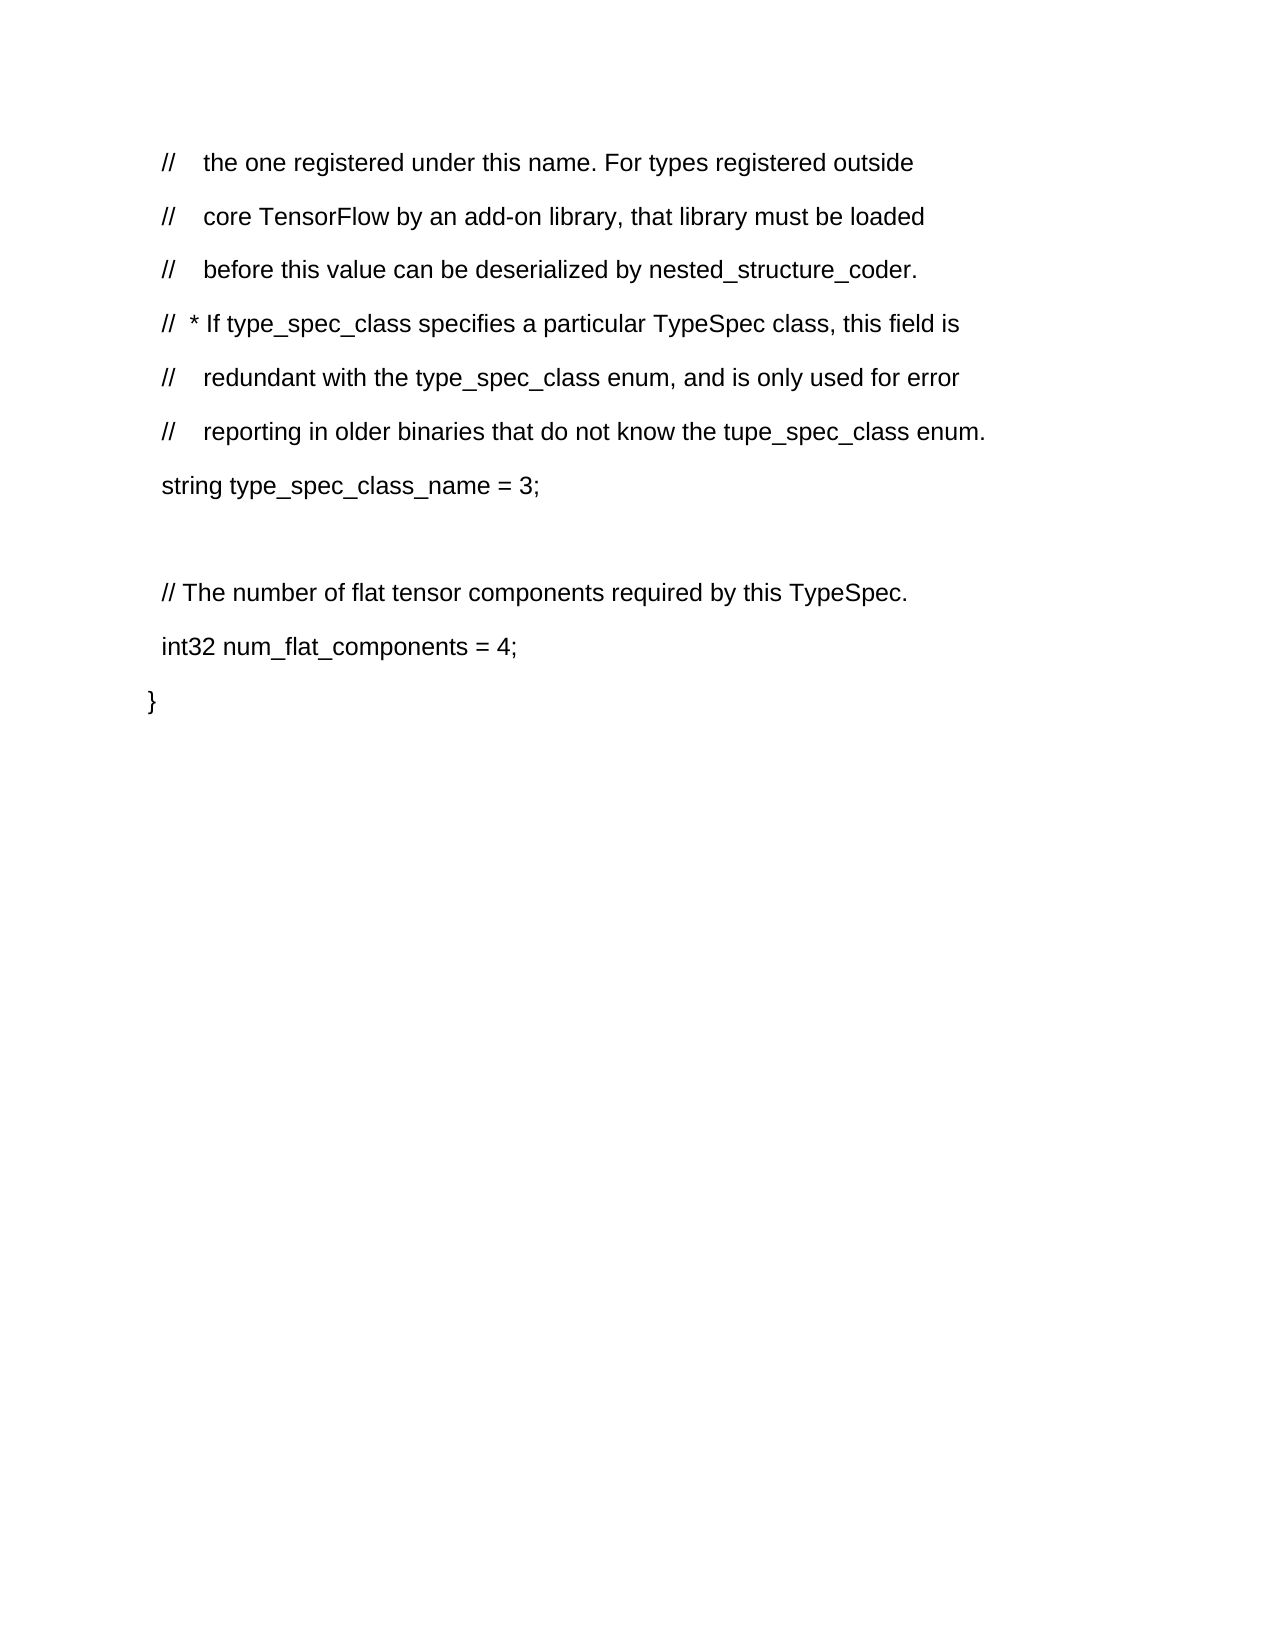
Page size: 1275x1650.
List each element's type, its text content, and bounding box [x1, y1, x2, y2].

text // the one registered under this name. For types registered outside [148, 148, 1127, 176]
text int32 num_flat_components = 4; [148, 632, 1127, 661]
text string type_spec_class_name = 3; [148, 471, 1127, 499]
text // before this value can be deserialized by nested_structure_coder. [148, 255, 1127, 284]
text // * If type_spec_class specifies a particular TypeSpec class, this field is [148, 309, 1127, 338]
text // The number of flat tensor components required by this TypeSpec. [148, 578, 1127, 607]
text // reporting in older binaries that do not know the tupe_spec_class enum. [148, 417, 1127, 446]
text // redundant with the type_spec_class enum, and is only used for error [148, 363, 1127, 392]
text } [148, 686, 1127, 715]
text // core TensorFlow by an add-on library, that library must be loaded [148, 201, 1127, 230]
